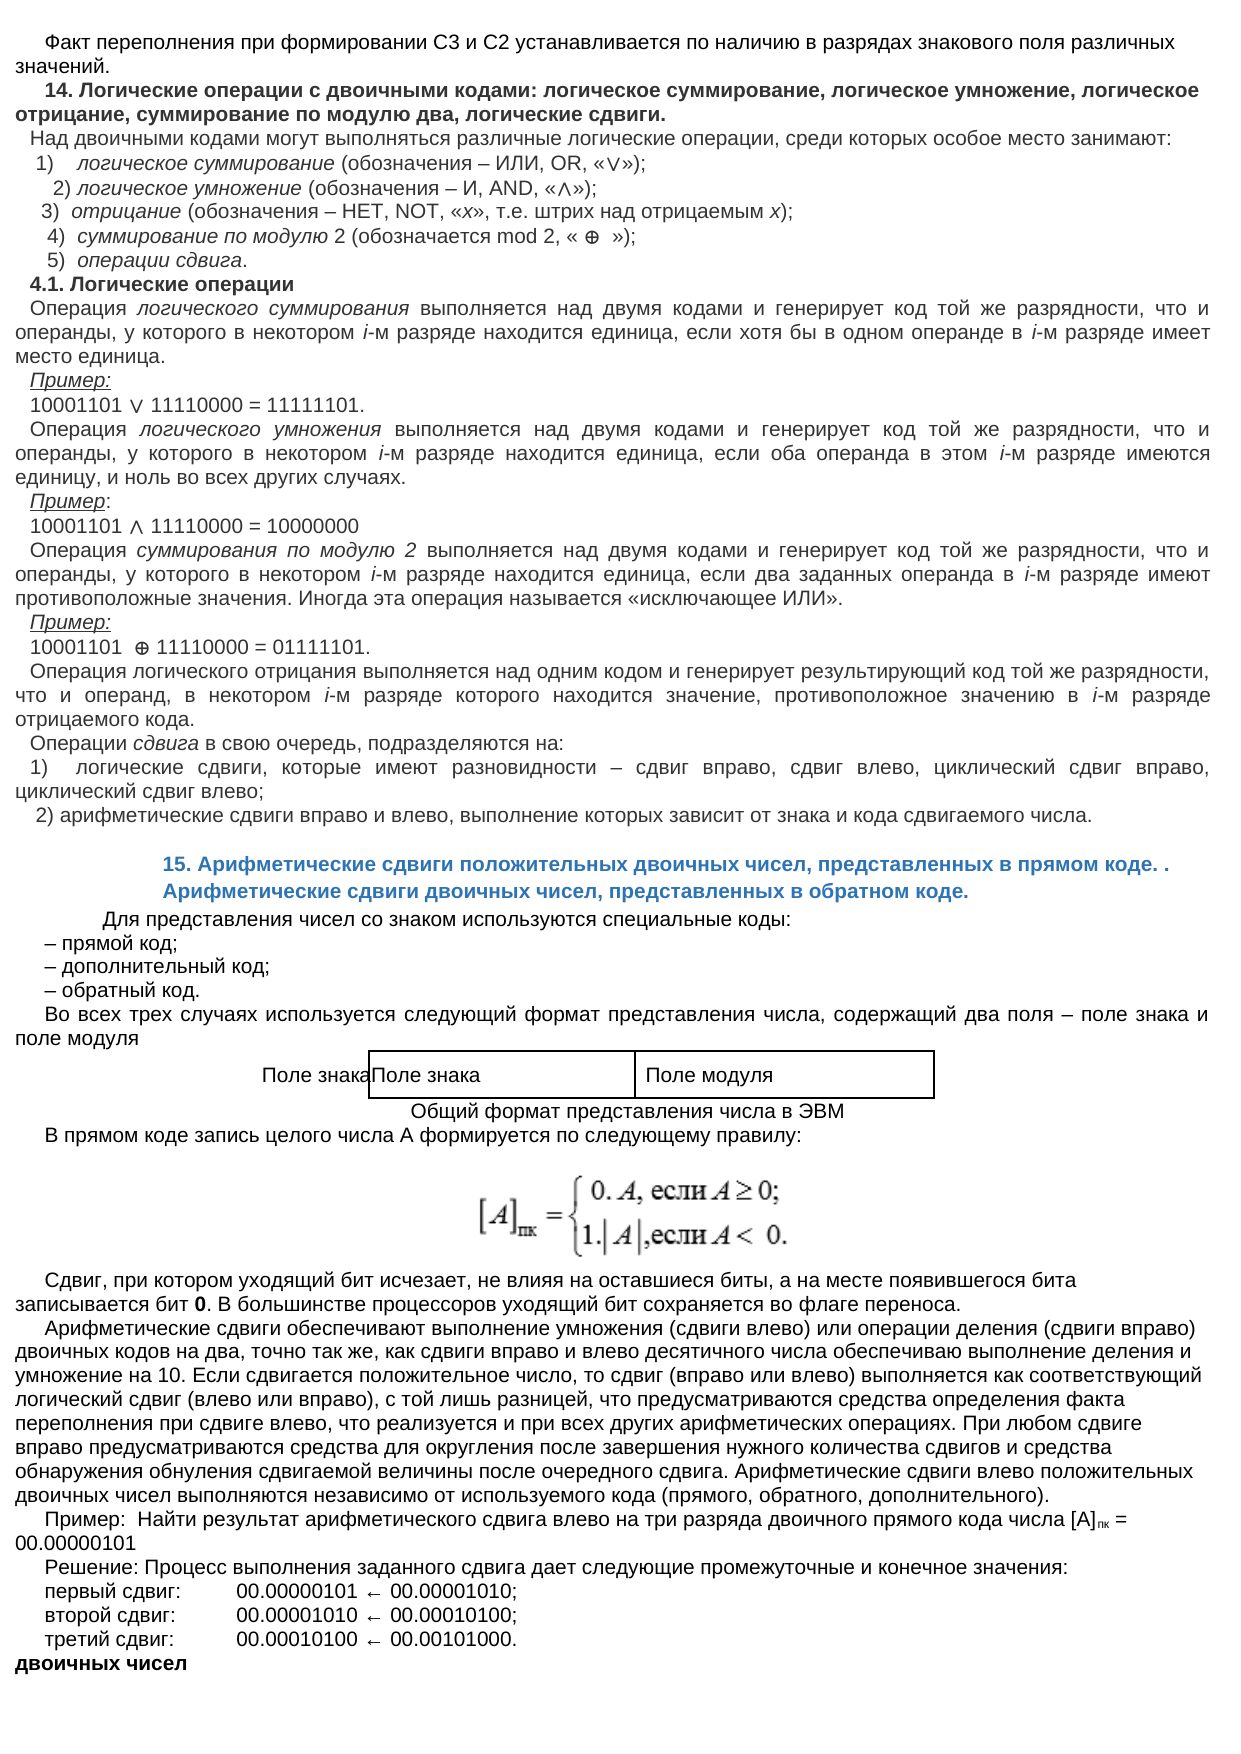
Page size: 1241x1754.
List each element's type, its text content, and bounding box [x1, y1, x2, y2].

text Для представления чисел со знаком используются специальные коды: [15, 906, 1211, 930]
text Факт переполнения при формировании С3 и С2 устанавливается по наличию в разрядах знакового поля различных значений. [15, 29, 1211, 77]
table_header Поле модуля [636, 1052, 933, 1097]
text 2) арифметические сдвиги вправо и влево, выполнение которых зависит от знака и кода сдвигаемого числа. [15, 802, 1211, 826]
text В прямом коде запись целого числа А формируется по следующему правилу: [15, 1123, 1211, 1147]
text 1) логические сдвиги, которые имеют разновидности – сдвиг вправо, сдвиг влево, циклический сдвиг вправо, циклический сдвиг влево; [15, 754, 1211, 802]
text – дополнительный код; [15, 954, 1211, 978]
text 3) отрицание (обозначения – НЕТ, NOT, «x», т.е. штрих над отрицаемым x); [15, 199, 1211, 223]
text Сдвиг, при котором уходящий бит исчезает, не влияя на оставшиеся биты, а на месте появившегося бита записывается бит 0. В большинстве процессоров уходящий бит сохраняется во флаге переноса. [15, 1267, 1211, 1315]
text Пример: [15, 610, 1211, 634]
text Пример: [15, 368, 1211, 392]
text Пример: [15, 489, 1211, 513]
text первый сдвиг: 00.00000101 ← 00.00001010; [15, 1579, 1211, 1603]
text Операции сдвига в свою очередь, подразделяются на: [15, 731, 1211, 754]
text 10001101 ∧ 11110000 = 10000000 [15, 513, 1211, 538]
text – обратный код. [15, 978, 1211, 1002]
text Над двоичными кодами могут выполняться различные логические операции, среди которых особое место занимают: [15, 125, 1211, 149]
text Операция логического умножения выполняется над двумя кодами и генерирует код той же разрядности, что и операнды, у которого в некотором i-м разряде находится единица, если оба операнда в этом i-м разряде имеются единицу, и ноль во всех других случаях. [15, 417, 1211, 489]
subtitle 15. Арифметические сдвиги положительных двоичных чисел, представленных в прямом коде. . Арифметические сдвиги двоичных чисел, представленных в обратном коде. [162, 851, 1196, 903]
text Пример: Найти результат арифметического сдвига влево на три разряда двоичного прямого кода числа [А]пк = 00.00000101 [15, 1507, 1211, 1555]
picture [432, 1147, 823, 1268]
text 10001101 ∨ 11110000 = 11111101. [15, 392, 1211, 417]
text 10001101 ⊕ 11110000 = 01111101. [15, 634, 1211, 659]
text 4.1. Логические операции [15, 272, 1211, 296]
text Операция суммирования по модулю 2 выполняется над двумя кодами и генерирует код той же разрядности, что и операнды, у которого в некотором i-м разряде находится единица, если два заданных операнда в i-м разряде имеют противоположные значения. Иногда эта операция называется «исключающее ИЛИ». [15, 538, 1211, 610]
text Операция логического суммирования выполняется над двумя кодами и генерирует код той же разрядности, что и операнды, у которого в некотором i-м разряде находится единица, если хотя бы в одном операнде в i-м разряде имеет место единица. [15, 296, 1211, 368]
text Во всех трех случаях используется следующий формат представления числа, содержащий два поля – поле знака и поле модуля [15, 1002, 1211, 1050]
text Общий формат представления числа в ЭВМ [15, 1099, 1211, 1123]
text третий сдвиг: 00.00010100 ← 00.00101000. [15, 1627, 1211, 1651]
text второй сдвиг: 00.00001010 ← 00.00010100; [15, 1603, 1211, 1627]
text 5) операции сдвига. [15, 248, 1211, 272]
text 2) логическое умножение (обозначения – И, AND, «∧»); [15, 174, 1211, 199]
text 14. Логические операции с двоичными кодами: логическое суммирование, логическое умножение, логическое отрицание, суммирование по модулю два, логические сдвиги. [15, 77, 1211, 125]
table_header Поле знакаПоле знака [370, 1052, 634, 1097]
text – прямой код; [15, 930, 1211, 954]
text 4) суммирование по модулю 2 (обозначается mod 2, « ⊕ »); [15, 223, 1211, 248]
text Решение: Процесс выполнения заданного сдвига дает следующие промежуточные и конечное значения: [15, 1555, 1211, 1579]
text Операция логического отрицания выполняется над одним кодом и генерирует результирующий код той же разрядности, что и операнд, в некотором i-м разряде которого находится значение, противоположное значению в i-м разряде отрицаемого кода. [15, 659, 1211, 731]
text двоичных чисел [15, 1651, 1196, 1675]
text Арифметические сдвиги обеспечивают выполнение умножения (сдвиги влево) или операции деления (сдвиги вправо) двоичных кодов на два, точно так же, как сдвиги вправо и влево десятичного числа обеспечиваю выполнение деления и умножение на 10. Если сдвигается положительное число, то сдвиг (вправо или влево) выполняется как соответствующий логический сдвиг (влево или вправо), с той лишь разницей, что предусматриваются средства определения факта переполнения при сдвиге влево, что реализуется и при всех других арифметических операциях. При любом сдвиге вправо предусматриваются средства для округления после завершения нужного количества сдвигов и средства обнаружения обнуления сдвигаемой величины после очередного сдвига. Арифметические сдвиги влево положительных двоичных чисел выполняются независимо от используемого кода (прямого, обратного, дополнительного). [15, 1315, 1211, 1507]
text 1) логическое суммирование (обозначения – ИЛИ, ОR, «∨»); [15, 149, 1211, 174]
